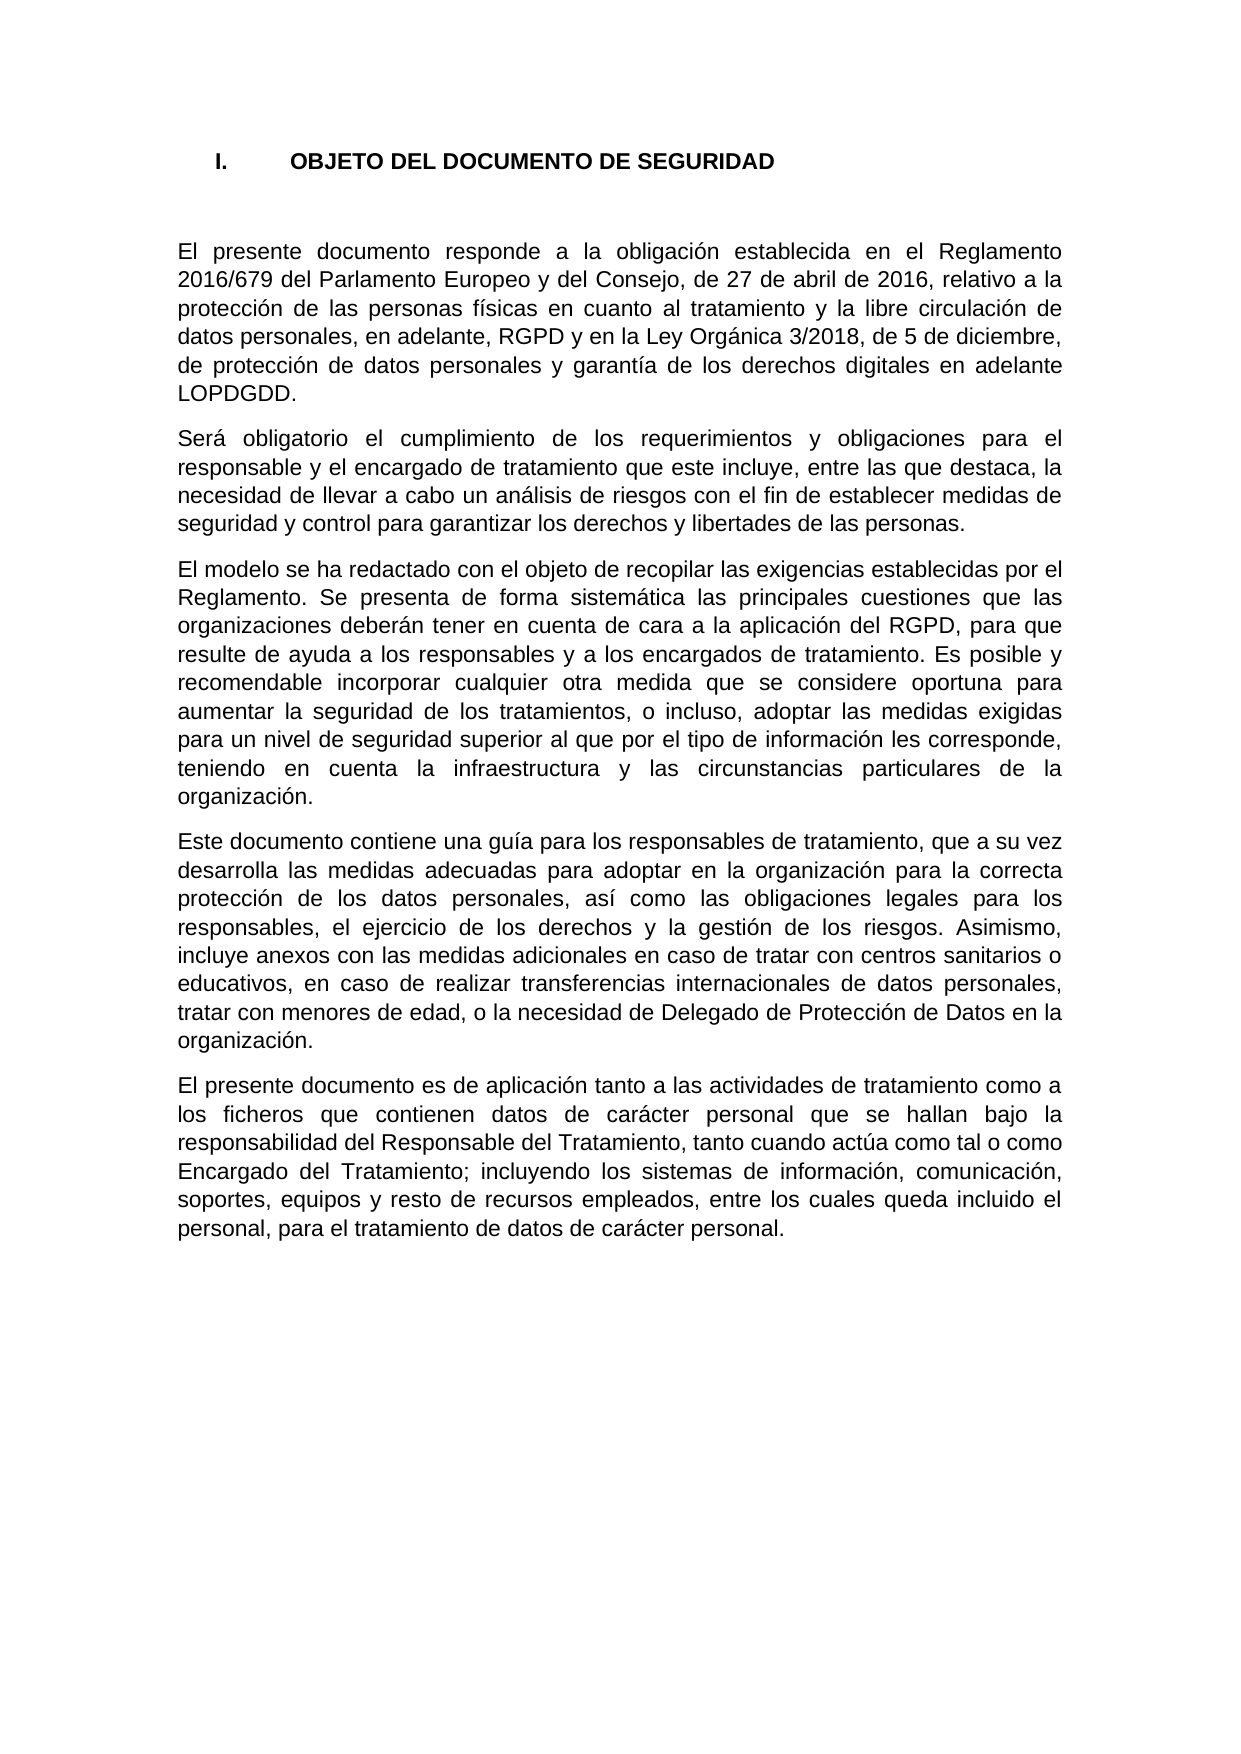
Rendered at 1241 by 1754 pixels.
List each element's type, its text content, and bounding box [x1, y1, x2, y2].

text Será obligatorio el cumplimiento de los requerimientos y obligaciones para el responsable y el encargado de tratamiento que este incluye, entre las que destaca, la necesidad de llevar a cabo un análisis de riesgos con el fin de establecer medidas de seguridad y control para garantizar los derechos y libertades de las personas. [177, 425, 1063, 537]
text El presente documento responde a la obligación establecida en el Reglamento 2016/679 del Parlamento Europeo y del Consejo, de 27 de abril de 2016, relativo a la protección de las personas físicas en cuanto al tratamiento y la libre circulación de datos personales, en adelante, RGPD y en la Ley Orgánica 3/2018, de 5 de diciembre, de protección de datos personales y garantía de los derechos digitales en adelante LOPDGDD. [177, 238, 1063, 406]
text Este documento contiene una guía para los responsables de tratamiento, que a su vez desarrolla las medidas adecuadas para adoptar en la organización para la correcta protección de los datos personales, así como las obligaciones legales para los responsables, el ejercicio de los derechos y la gestión de los riesgos. Asimismo, incluye anexos con las medidas adicionales en caso de tratar con centros sanitarios o educativos, en caso de realizar transferencias internacionales de datos personales, tratar con menores de edad, o la necesidad de Delegado de Protección de Datos en la organización. [177, 828, 1063, 1053]
list OBJETO DEL DOCUMENTO DE SEGURIDAD [215, 148, 1063, 174]
text El presente documento es de aplicación tanto a las actividades de tratamiento como a los ﬁcheros que contienen datos de carácter personal que se hallan bajo la responsabilidad del Responsable del Tratamiento, tanto cuando actúa como tal o como Encargado del Tratamiento; incluyendo los sistemas de información, comunicación, soportes, equipos y resto de recursos empleados, entre los cuales queda incluido el personal, para el tratamiento de datos de carácter personal. [177, 1072, 1063, 1241]
text El modelo se ha redactado con el objeto de recopilar las exigencias establecidas por el Reglamento. Se presenta de forma sistemática las principales cuestiones que las organizaciones deberán tener en cuenta de cara a la aplicación del RGPD, para que resulte de ayuda a los responsables y a los encargados de tratamiento. Es posible y recomendable incorporar cualquier otra medida que se considere oportuna para aumentar la seguridad de los tratamientos, o incluso, adoptar las medidas exigidas para un nivel de seguridad superior al que por el tipo de información les corresponde, teniendo en cuenta la infraestructura y las circunstancias particulares de la organización. [177, 556, 1063, 809]
